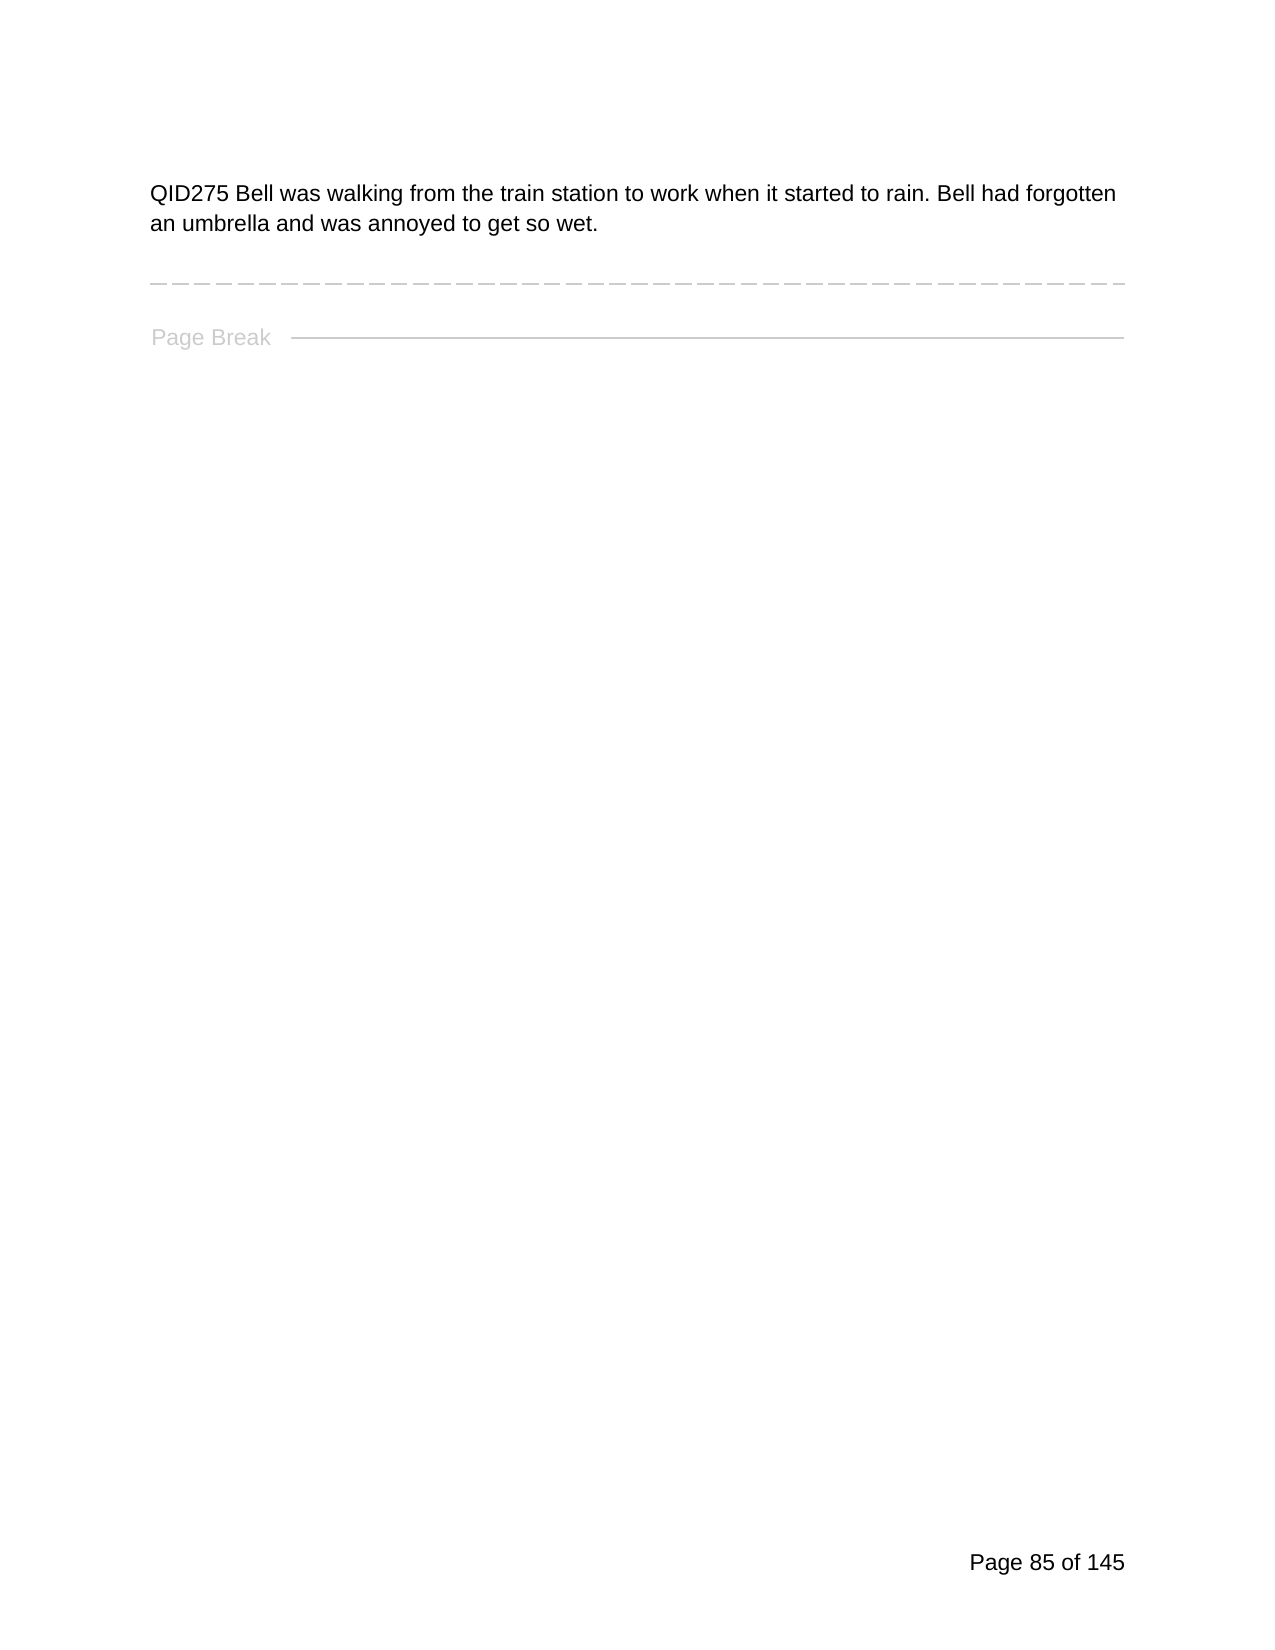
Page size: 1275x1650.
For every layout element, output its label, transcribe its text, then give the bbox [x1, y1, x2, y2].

table_header [290, 324, 1125, 364]
table_header Page Break [150, 324, 290, 364]
text QID275 Bell was walking from the train station to work when it started to rain. Bell had forgotten an umbrella and was annoyed to get so wet. [150, 180, 1125, 237]
